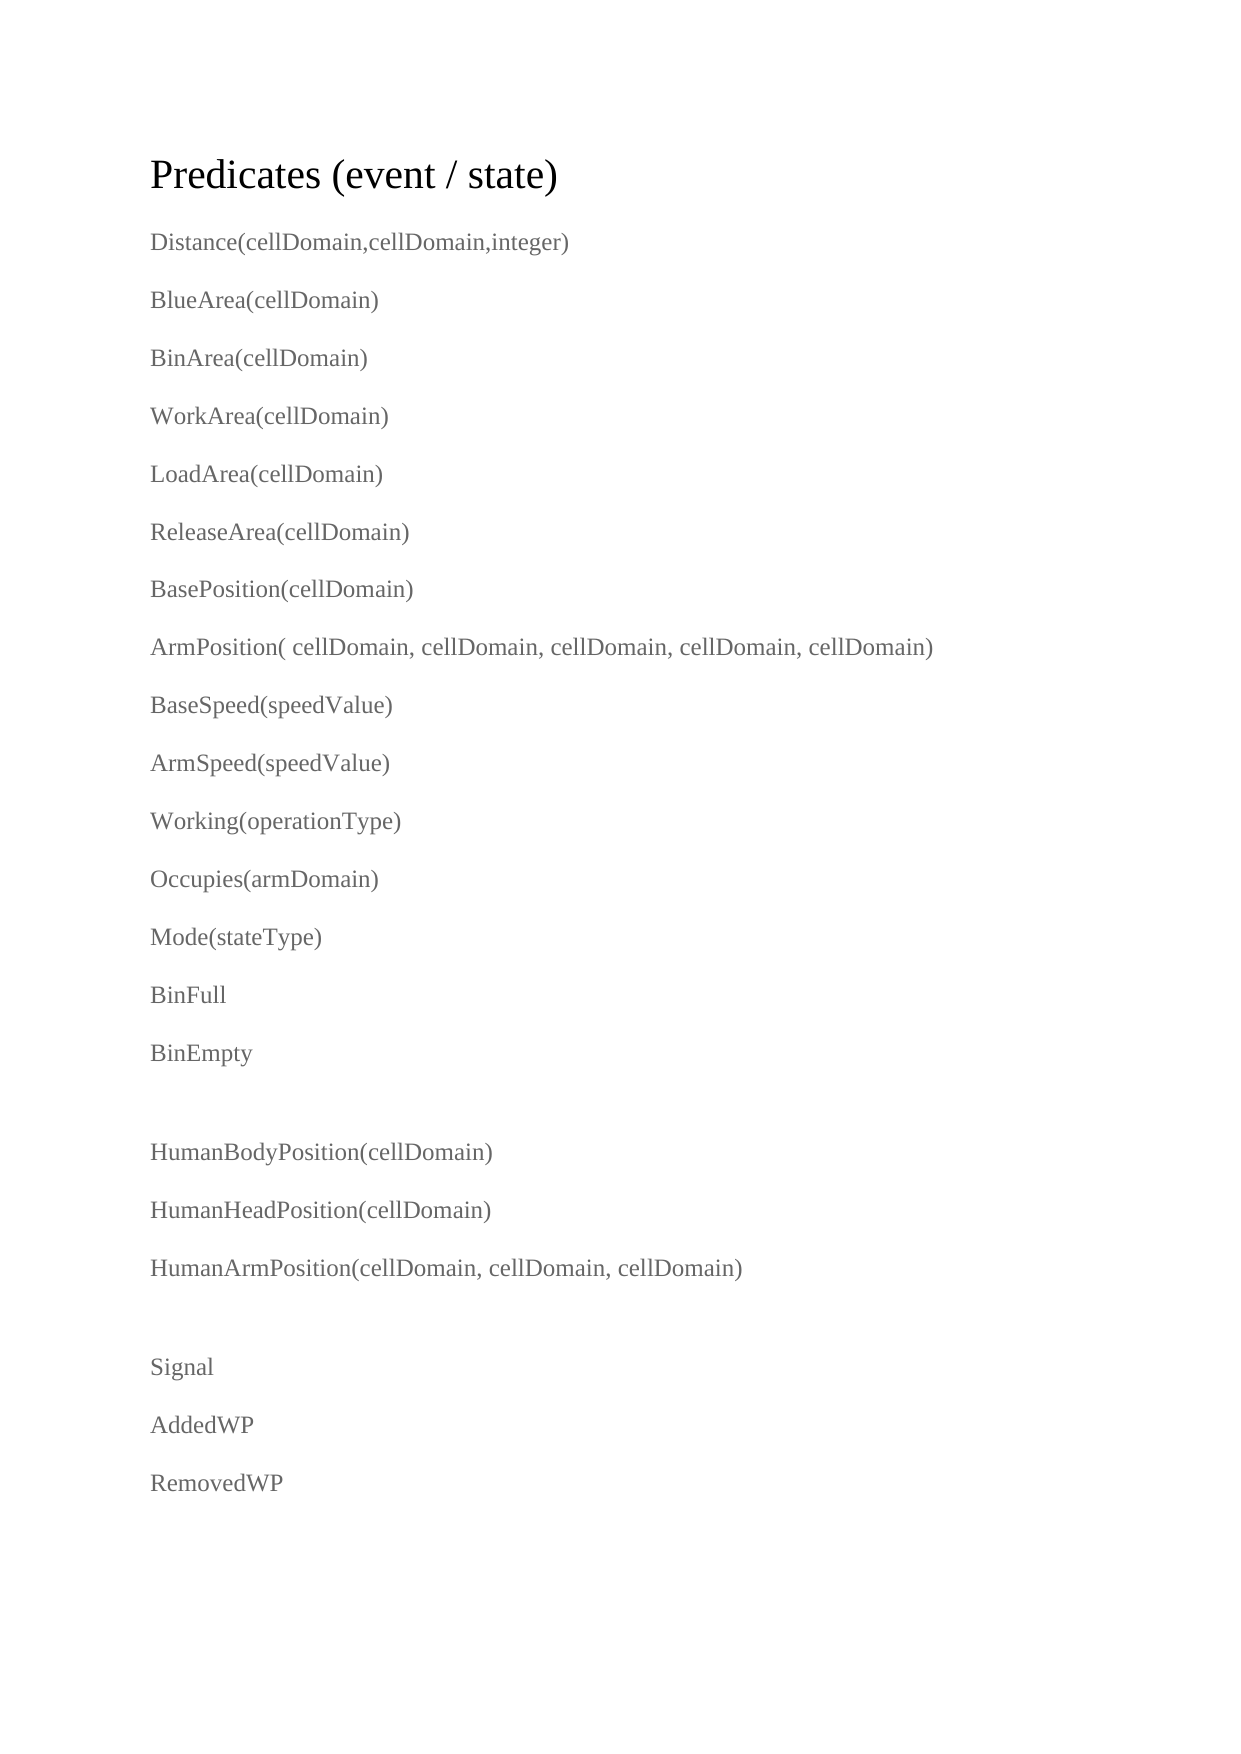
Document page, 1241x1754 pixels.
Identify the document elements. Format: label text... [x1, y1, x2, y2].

subtitle BasePosition(cellDomain) [150, 574, 1153, 603]
subtitle BaseSpeed(speedValue) [150, 690, 1153, 719]
subtitle LoadArea(cellDomain) [150, 459, 1153, 487]
subtitle Distance(cellDomain,cellDomain,integer) [150, 227, 1153, 256]
subtitle HumanBodyPosition(cellDomain) [150, 1137, 1153, 1166]
subtitle WorkArea(cellDomain) [150, 401, 1153, 429]
subtitle AddedWP [150, 1410, 1153, 1439]
subtitle Mode(stateType) [150, 922, 1153, 951]
subtitle BinFull [150, 980, 1153, 1009]
subtitle BinArea(cellDomain) [150, 343, 1153, 372]
subtitle ArmPosition( cellDomain, cellDomain, cellDomain, cellDomain, cellDomain) [150, 632, 1153, 661]
subtitle HumanHeadPosition(cellDomain) [150, 1195, 1153, 1224]
subtitle Working(operationType) [150, 806, 1153, 835]
subtitle RemovedWP [150, 1468, 1153, 1497]
subtitle Predicates (event / state) [150, 150, 1153, 198]
subtitle BinEmpty [150, 1038, 1153, 1067]
subtitle ArmSpeed(speedValue) [150, 748, 1153, 777]
subtitle HumanArmPosition(cellDomain, cellDomain, cellDomain) [150, 1253, 1153, 1282]
subtitle ReleaseArea(cellDomain) [150, 517, 1153, 545]
subtitle BlueArea(cellDomain) [150, 285, 1153, 314]
subtitle Occupies(armDomain) [150, 864, 1153, 893]
subtitle Signal [150, 1352, 1153, 1381]
